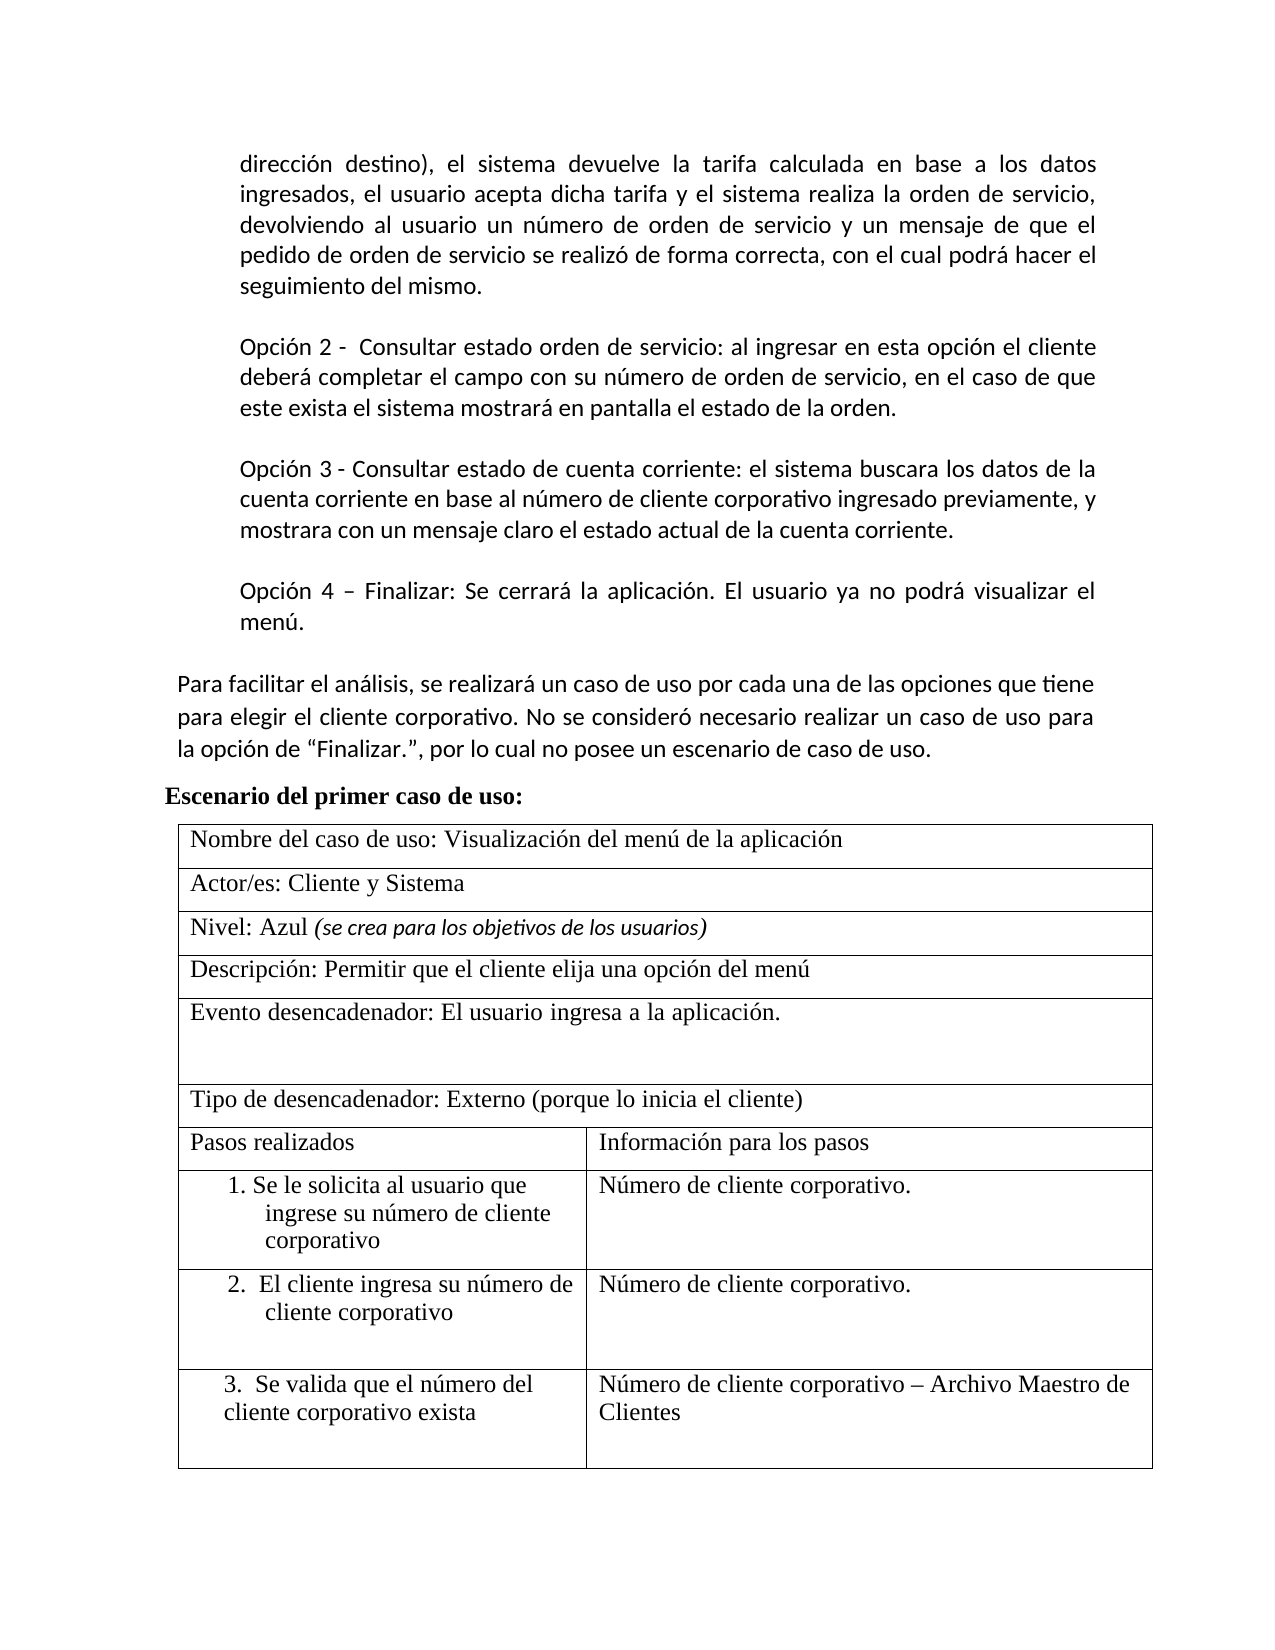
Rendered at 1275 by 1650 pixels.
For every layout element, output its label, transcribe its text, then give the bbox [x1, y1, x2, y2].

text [239, 148, 1098, 301]
table_cell Actor/es: Cliente y Sistema [179, 869, 1152, 911]
table_cell Número de cliente corporativo. [587, 1270, 1152, 1369]
table_cell Nivel: Azul (se crea para los objetivos de los usuarios) [179, 912, 1152, 954]
table_header Nombre del caso de uso: Visualización del menú de la aplicación [179, 825, 1152, 868]
text Opción 4 – Finalizar: Se cerrará la aplicación. El usuario ya no podrá visualizar el menú. [239, 575, 1098, 636]
table_cell 2. El cliente ingresa su número de cliente corporativo [179, 1270, 586, 1369]
text Opción 3 - Consultar estado de cuenta corriente: el sistema buscara los datos de la cuenta corriente en base al número de cliente corporativo ingresado previamente, y mostrara con un mensaje claro el estado actual de la cuenta corriente. [239, 453, 1098, 545]
table_cell 1. Se le solicita al usuario que ingrese su número de cliente corporativo [179, 1171, 586, 1269]
table_cell Descripción: Permitir que el cliente elija una opción del menú [179, 956, 1152, 997]
table_cell Número de cliente corporativo – Archivo Maestro de Clientes [587, 1370, 1152, 1468]
text Para facilitar el análisis, se realizará un caso de uso por cada una de las opciones que tiene para elegir el cliente corporativo. No se consideró necesario realizar un caso de uso para la opción de “Finalizar.”, por lo cual no posee un escenario de caso de uso. [177, 668, 1096, 764]
table_cell Evento desencadenador: El usuario ingresa a la aplicación. [179, 999, 1152, 1084]
table_cell Número de cliente corporativo. [587, 1171, 1152, 1269]
text Opción 2 - Consultar estado orden de servicio: al ingresar en esta opción el cliente deberá completar el campo con su número de orden de servicio, en el caso de que este exista el sistema mostrará en pantalla el estado de la orden. [239, 331, 1098, 423]
text Escenario del primer caso de uso: [164, 781, 1099, 810]
table_cell 3. Se valida que el número del cliente corporativo exista [179, 1370, 586, 1468]
table_cell Tipo de desencadenador: Externo (porque lo inicia el cliente) [179, 1085, 1152, 1127]
table_cell Información para los pasos [587, 1128, 1152, 1170]
table_cell Pasos realizados [179, 1128, 586, 1170]
